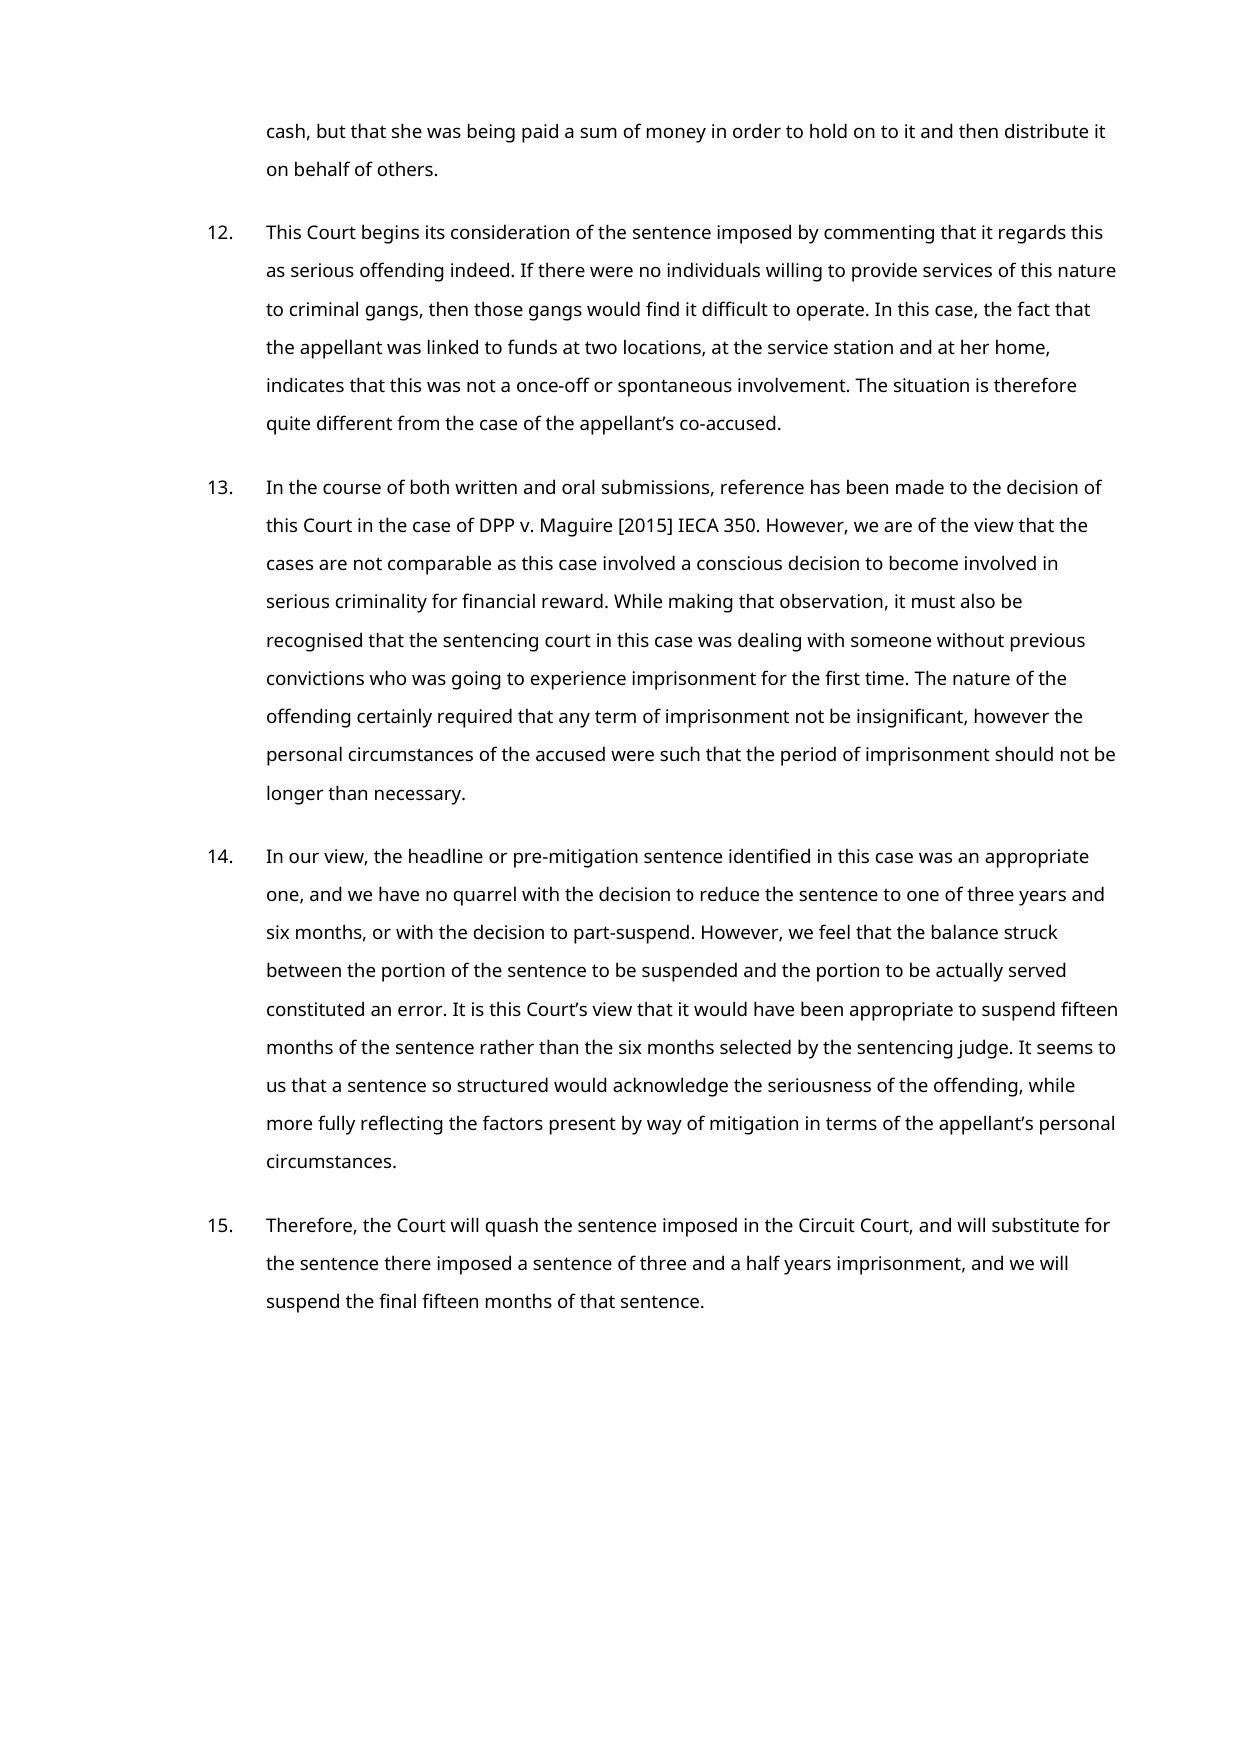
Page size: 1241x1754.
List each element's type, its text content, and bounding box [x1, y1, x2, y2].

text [207, 118, 1122, 182]
text 14. In our view, the headline or pre-mitigation sentence identified in this case was an appropriate one, and we have no quarrel with the decision to reduce the sentence to one of three years and six months, or with the decision to part-suspend. However, we feel that the balance struck between the portion of the sentence to be suspended and the portion to be actually served constituted an error. It is this Court’s view that it would have been appropriate to suspend fifteen months of the sentence rather than the six months selected by the sentencing judge. It seems to us that a sentence so structured would acknowledge the seriousness of the offending, while more fully reflecting the factors present by way of mitigation in terms of the appellant’s personal circumstances. [207, 843, 1122, 1174]
text 13. In the course of both written and oral submissions, reference has been made to the decision of this Court in the case of DPP v. Maguire [2015] IECA 350. However, we are of the view that the cases are not comparable as this case involved a conscious decision to become involved in serious criminality for financial reward. While making that observation, it must also be recognised that the sentencing court in this case was dealing with someone without previous convictions who was going to experience imprisonment for the first time. The nature of the offending certainly required that any term of imprisonment not be insignificant, however the personal circumstances of the accused were such that the period of imprisonment should not be longer than necessary. [207, 474, 1122, 805]
text 12. This Court begins its consideration of the sentence imposed by commenting that it regards this as serious offending indeed. If there were no individuals willing to provide services of this nature to criminal gangs, then those gangs would find it difficult to operate. In this case, the fact that the appellant was linked to funds at two locations, at the service station and at her home, indicates that this was not a once-off or spontaneous involvement. The situation is therefore quite different from the case of the appellant’s co-accused. [207, 219, 1122, 436]
text 15. Therefore, the Court will quash the sentence imposed in the Circuit Court, and will substitute for the sentence there imposed a sentence of three and a half years imprisonment, and we will suspend the final fifteen months of that sentence. [207, 1212, 1122, 1314]
